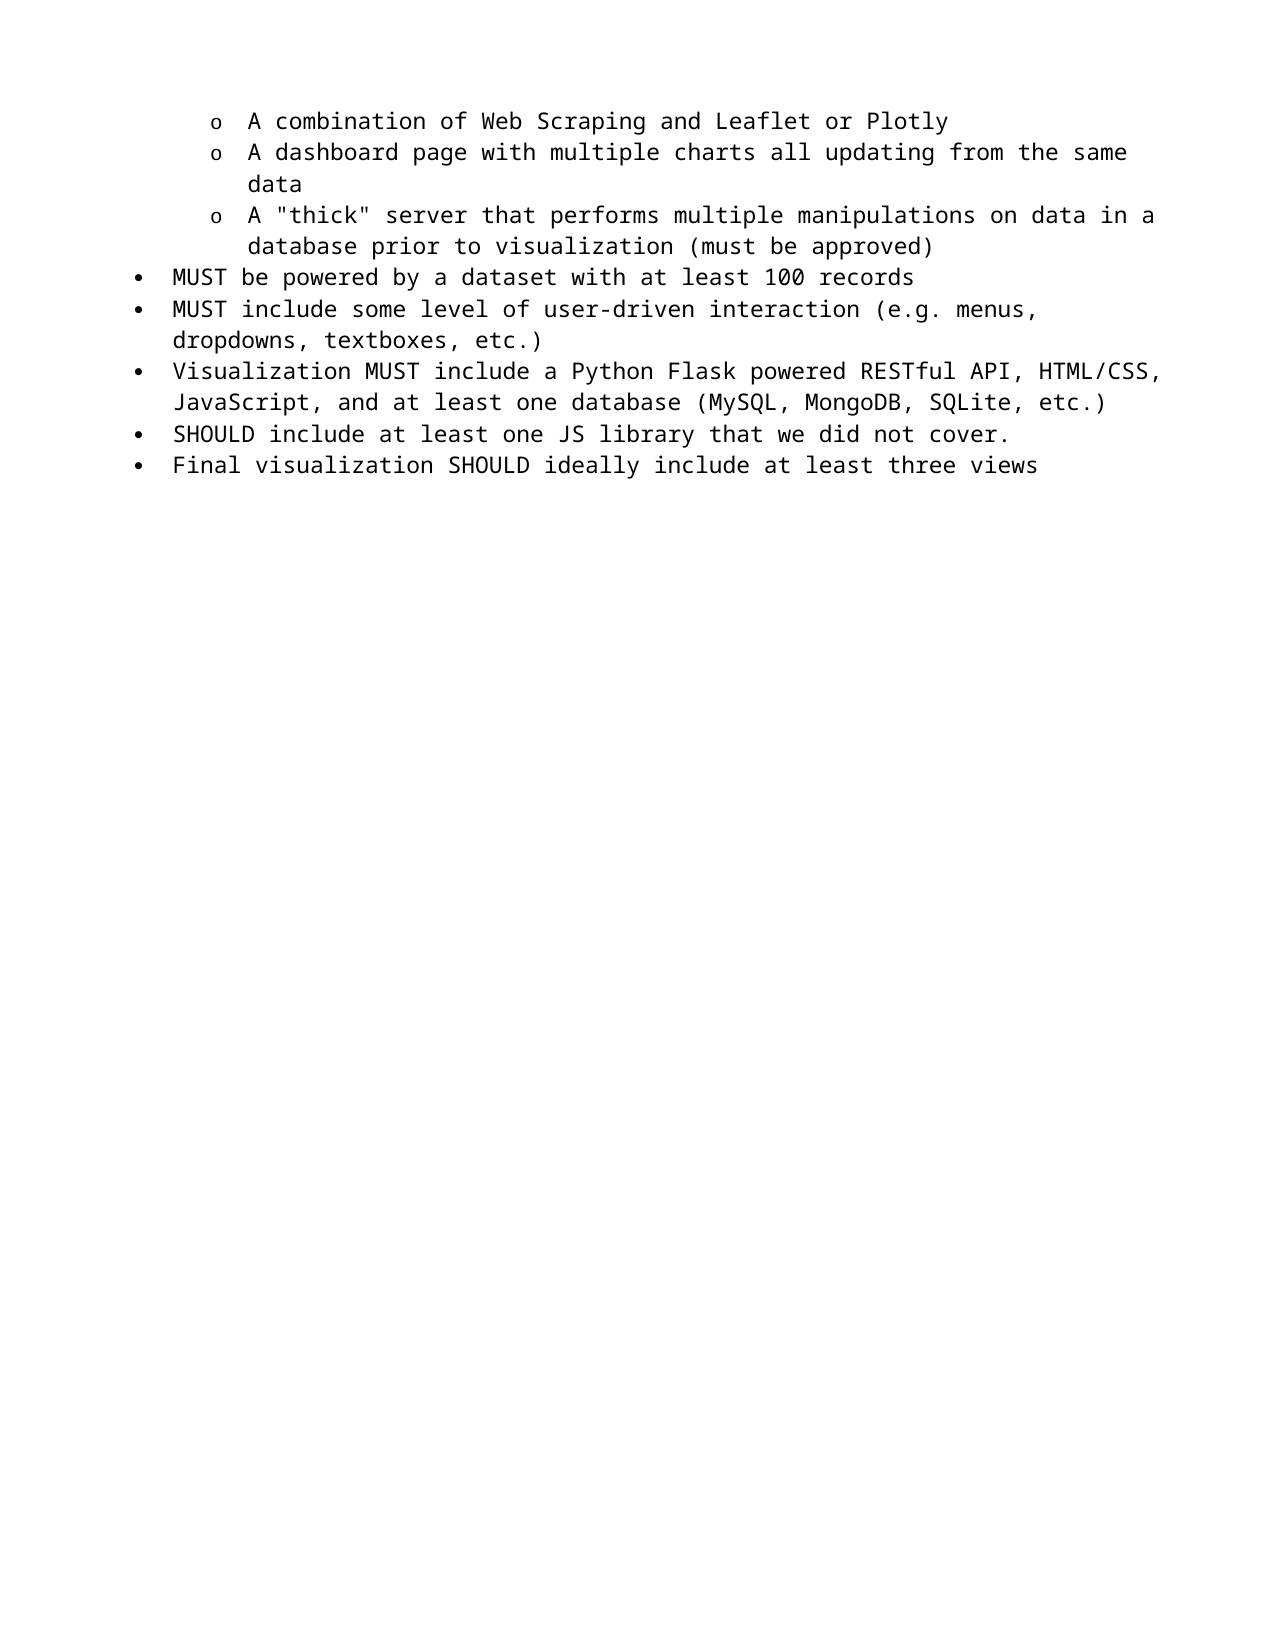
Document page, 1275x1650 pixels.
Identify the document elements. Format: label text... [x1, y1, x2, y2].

list Final visualization SHOULD ideally include at least three views [135, 449, 1177, 480]
list A dashboard page with multiple charts all updating from the same data [210, 136, 1177, 199]
list A combination of Web Scraping and Leaflet or Plotly [210, 105, 1177, 136]
list Visualization MUST include a Python Flask powered RESTful API, HTML/CSS, JavaScript, and at least one database (MySQL, MongoDB, SQLite, etc.) [135, 355, 1177, 417]
list MUST be powered by a dataset with at least 100 records [135, 261, 1177, 292]
list SHOULD include at least one JS library that we did not cover. [135, 417, 1177, 449]
list A "thick" server that performs multiple manipulations on data in a database prior to visualization (must be approved) [210, 199, 1177, 261]
list MUST include some level of user-driven interaction (e.g. menus, dropdowns, textboxes, etc.) [135, 292, 1177, 355]
